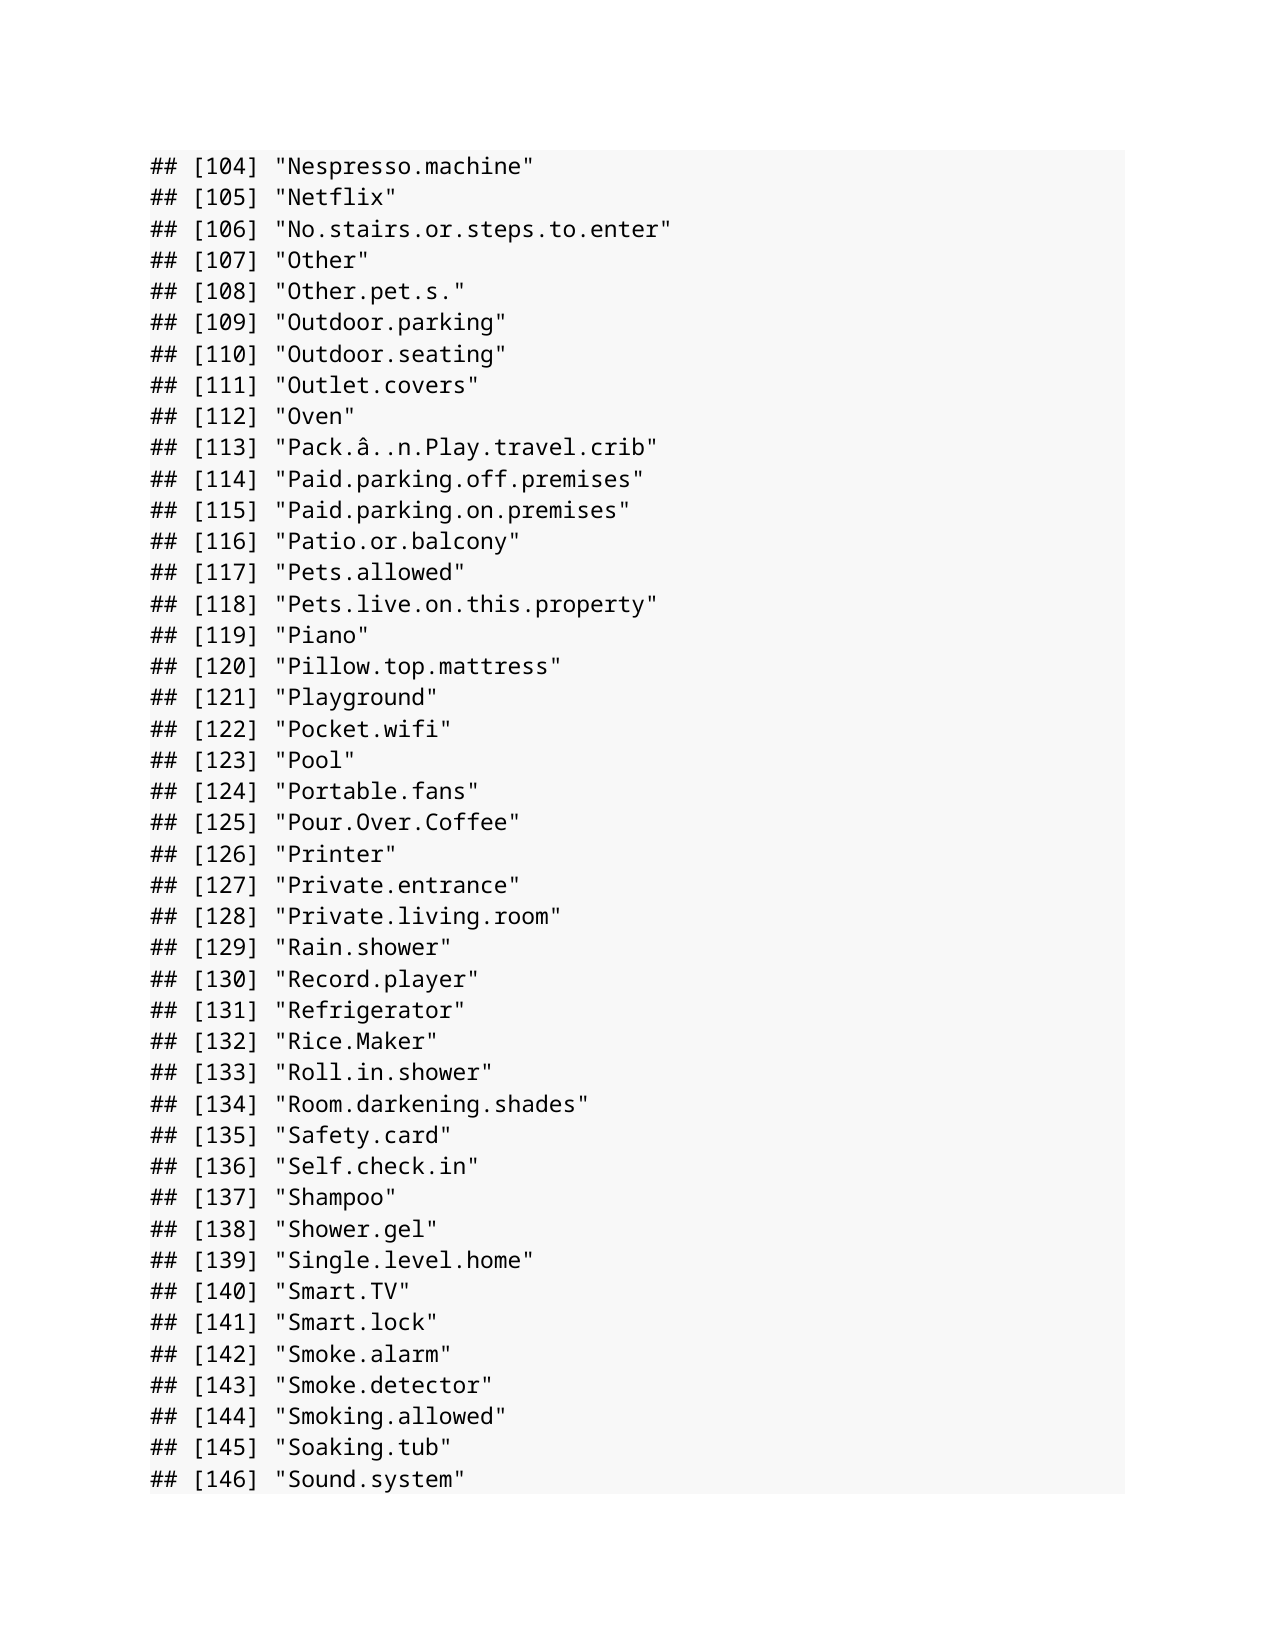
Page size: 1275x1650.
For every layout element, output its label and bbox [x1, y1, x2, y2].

text [150, 150, 1125, 1494]
